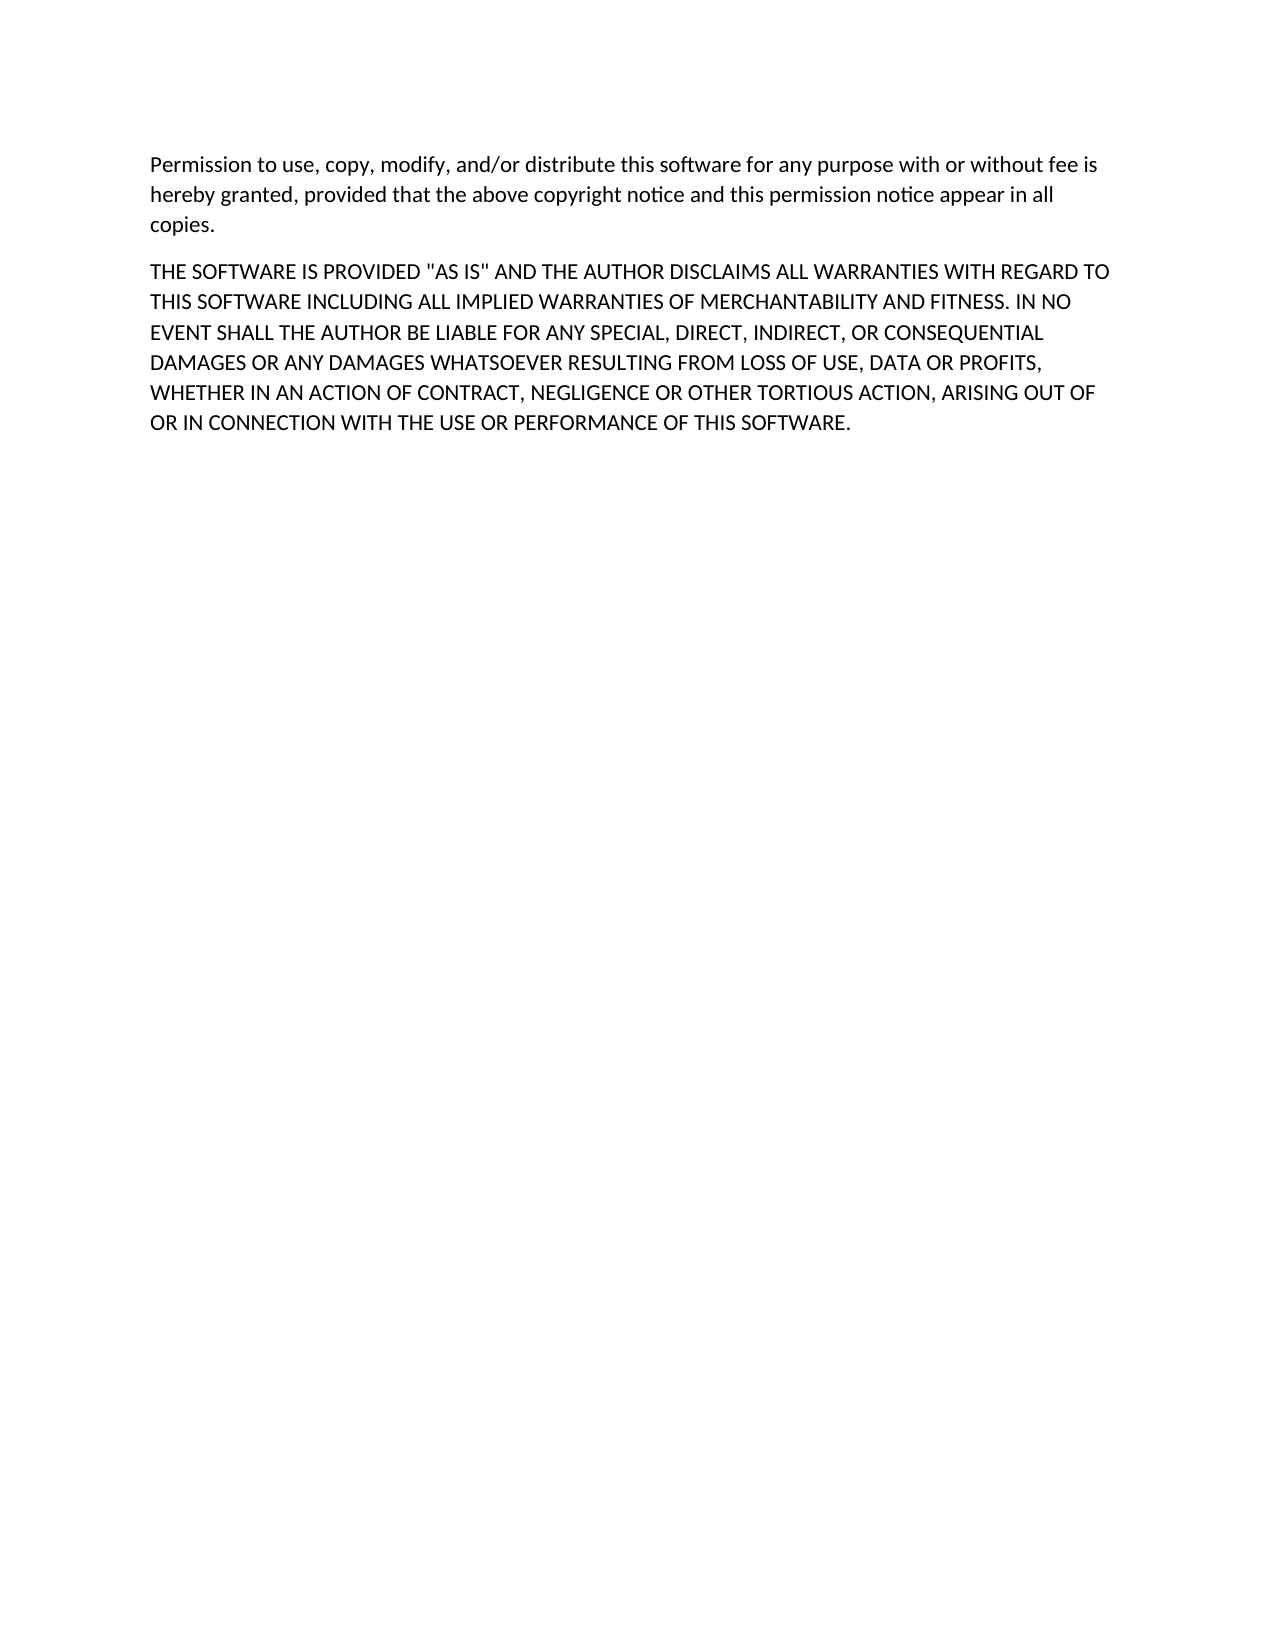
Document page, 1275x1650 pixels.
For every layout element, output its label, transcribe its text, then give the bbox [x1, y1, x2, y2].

text Permission to use, copy, modify, and/or distribute this software for any purpose with or without fee is hereby granted, provided that the above copyright notice and this permission notice appear in all copies. [150, 150, 1125, 238]
text THE SOFTWARE IS PROVIDED "AS IS" AND THE AUTHOR DISCLAIMS ALL WARRANTIES WITH REGARD TO THIS SOFTWARE INCLUDING ALL IMPLIED WARRANTIES OF MERCHANTABILITY AND FITNESS. IN NO EVENT SHALL THE AUTHOR BE LIABLE FOR ANY SPECIAL, DIRECT, INDIRECT, OR CONSEQUENTIAL DAMAGES OR ANY DAMAGES WHATSOEVER RESULTING FROM LOSS OF USE, DATA OR PROFITS, WHETHER IN AN ACTION OF CONTRACT, NEGLIGENCE OR OTHER TORTIOUS ACTION, ARISING OUT OF OR IN CONNECTION WITH THE USE OR PERFORMANCE OF THIS SOFTWARE. [150, 257, 1125, 436]
